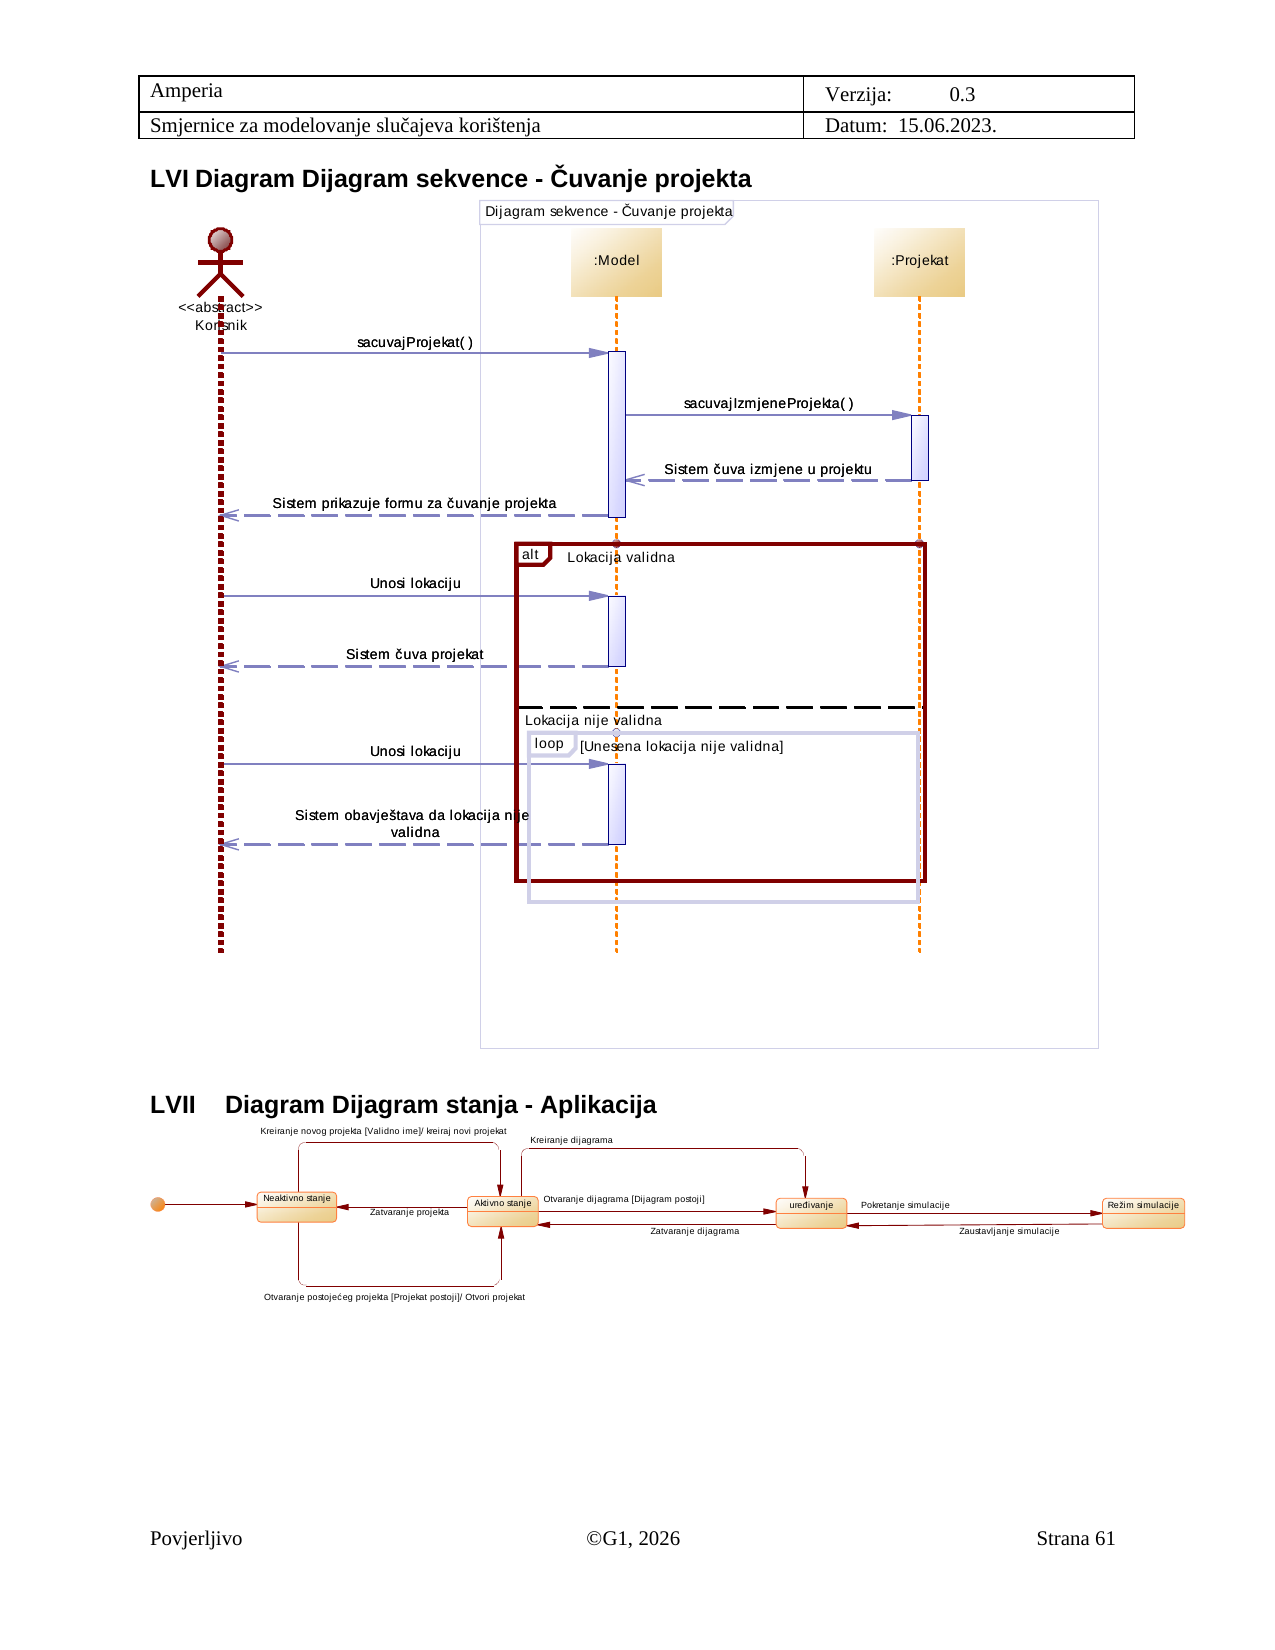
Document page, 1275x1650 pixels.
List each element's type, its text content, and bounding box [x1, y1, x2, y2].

subtitle Diagram Dijagram sekvence - Čuvanje projekta [150, 164, 1125, 193]
subtitle Diagram Dijagram stanja - Aplikacija [150, 1090, 1125, 1118]
